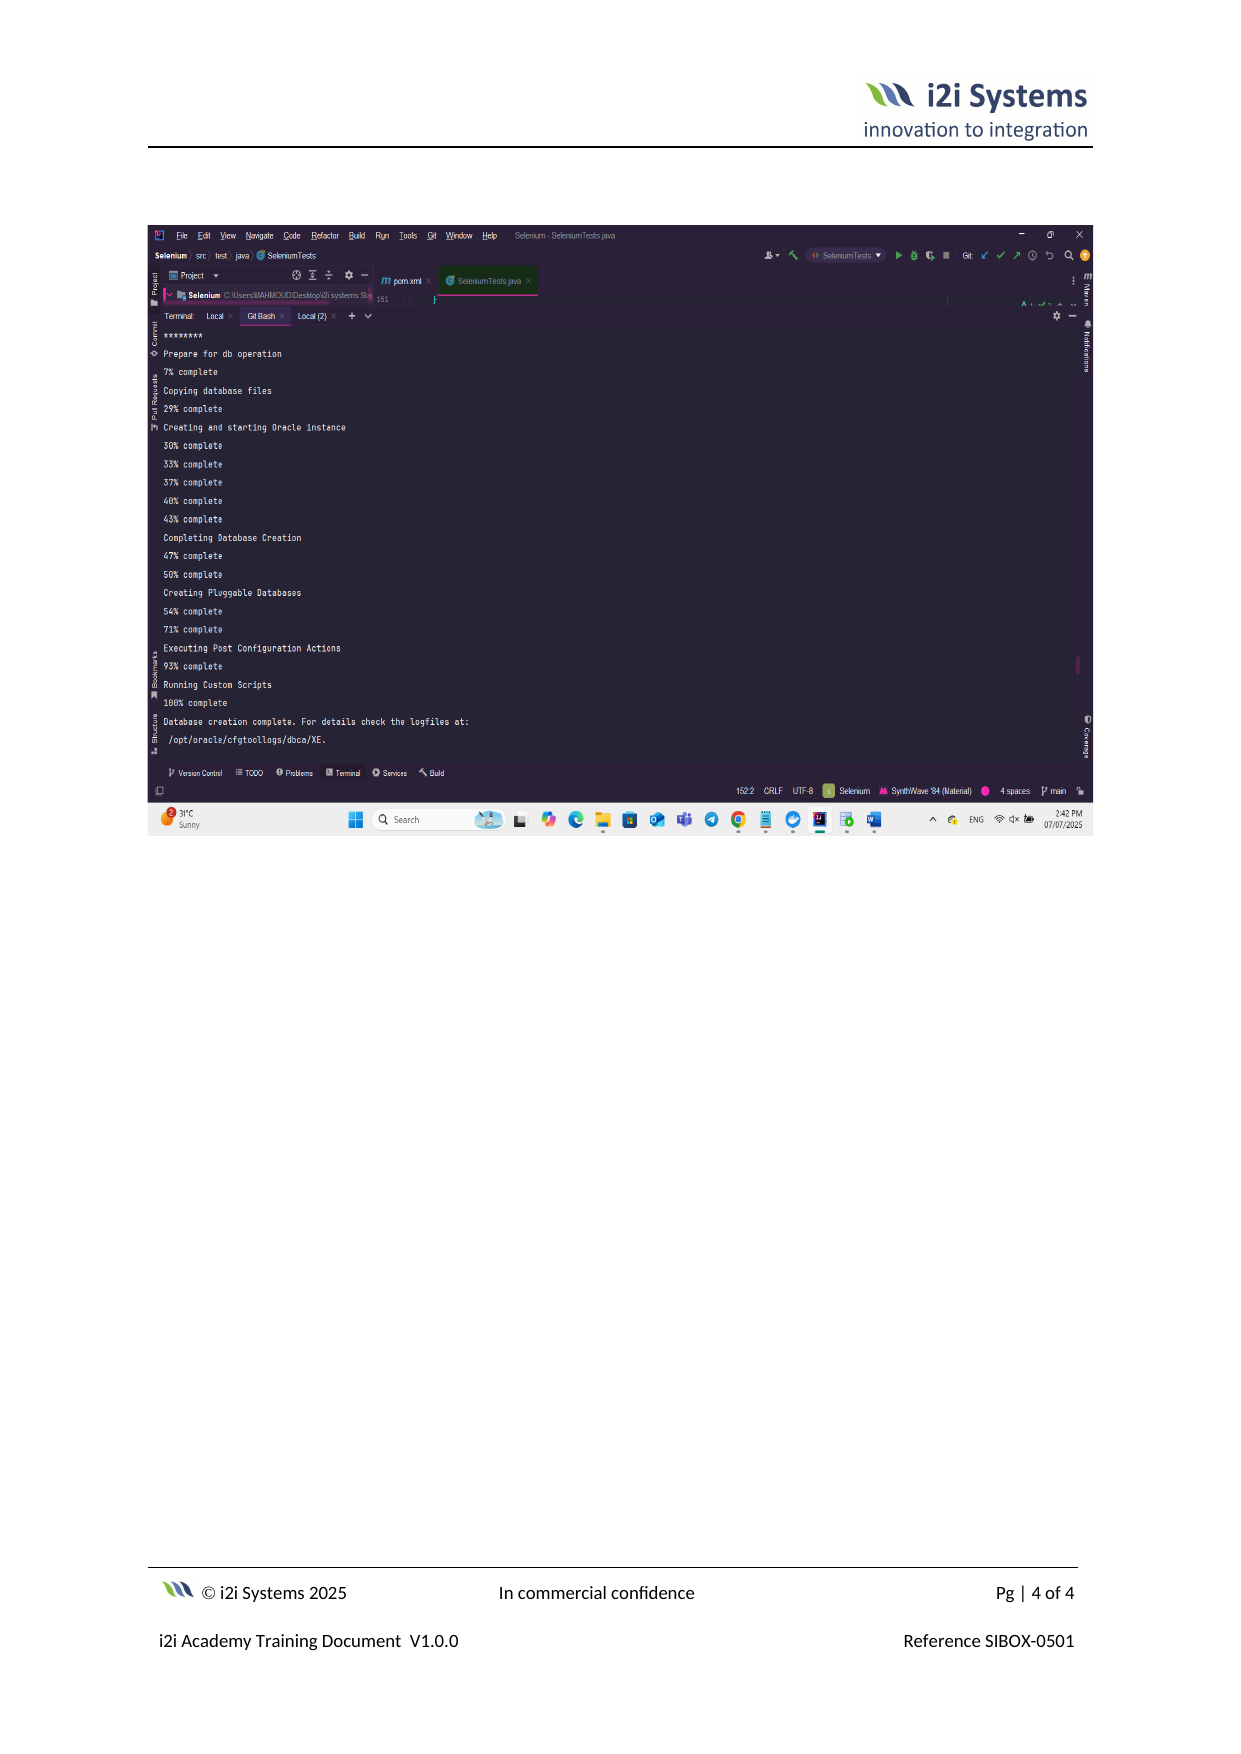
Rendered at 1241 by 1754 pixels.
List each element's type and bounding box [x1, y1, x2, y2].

picture [857, 73, 1094, 145]
picture [158, 1576, 197, 1600]
picture [147, 225, 1094, 836]
